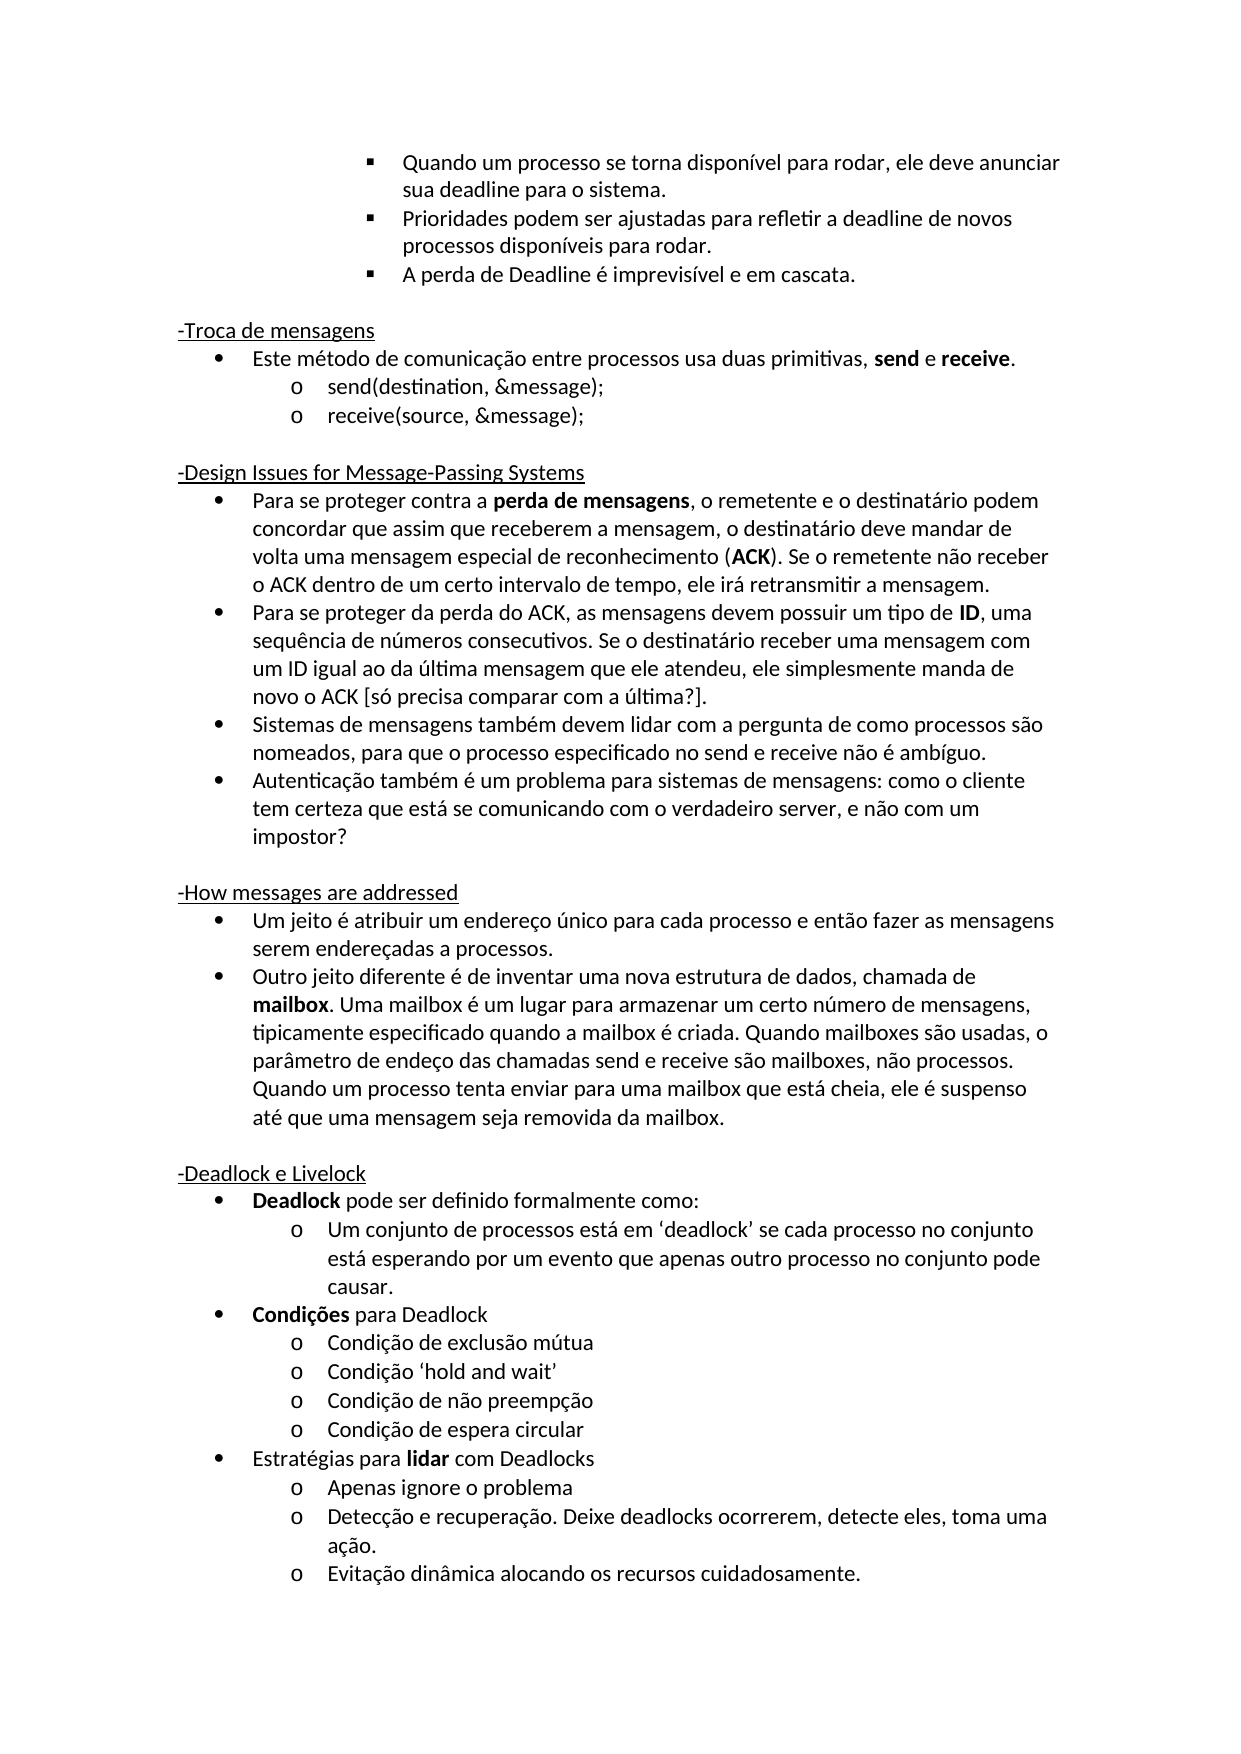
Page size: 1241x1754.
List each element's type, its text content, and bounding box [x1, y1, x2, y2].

list Prioridades podem ser ajustadas para refletir a deadline de novos processos disponíveis para rodar. [365, 204, 1063, 260]
list Autenticação também é um problema para sistemas de mensagens: como o cliente tem certeza que está se comunicando com o verdadeiro server, e não com um impostor? [215, 766, 1063, 850]
list Este método de comunicação entre processos usa duas primitivas, send e receive. [215, 344, 1063, 372]
list Sistemas de mensagens também devem lidar com a pergunta de como processos são nomeados, para que o processo especificado no send e receive não é ambíguo. [215, 710, 1063, 766]
list send(destination, &message); [290, 372, 1063, 401]
list Condição ‘hold and wait’ [290, 1357, 1063, 1386]
text -How messages are addressed [177, 878, 1063, 906]
list Outro jeito diferente é de inventar uma nova estrutura de dados, chamada de mailbox. Uma mailbox é um lugar para armazenar um certo número de mensagens, tipicamente especificado quando a mailbox é criada. Quando mailboxes são usadas, o parâmetro de endeço das chamadas send e receive são mailboxes, não processos. Quando um processo tenta enviar para uma mailbox que está cheia, ele é suspenso até que uma mensagem seja removida da mailbox. [215, 962, 1063, 1131]
list A perda de Deadline é imprevisível e em cascata. [365, 260, 1063, 288]
text -Deadlock e Livelock [177, 1159, 1063, 1187]
list Detecção e recuperação. Deixe deadlocks ocorrerem, detecte eles, toma uma ação. [290, 1502, 1063, 1559]
list Condição de espera circular [290, 1415, 1063, 1444]
list Deadlock pode ser definido formalmente como: [215, 1187, 1063, 1215]
list Condições para Deadlock [215, 1300, 1063, 1328]
list Condição de exclusão mútua [290, 1328, 1063, 1357]
list Um conjunto de processos está em ‘deadlock’ se cada processo no conjunto está esperando por um evento que apenas outro processo no conjunto pode causar. [290, 1215, 1063, 1300]
list Evitação dinâmica alocando os recursos cuidadosamente. [290, 1559, 1063, 1588]
list Quando um processo se torna disponível para rodar, ele deve anunciar sua deadline para o sistema. [365, 148, 1063, 204]
list Para se proteger da perda do ACK, as mensagens devem possuir um tipo de ID, uma sequência de números consecutivos. Se o destinatário receber uma mensagem com um ID igual ao da última mensagem que ele atendeu, ele simplesmente manda de novo o ACK [só precisa comparar com a última?]. [215, 598, 1063, 710]
list Condição de não preempção [290, 1386, 1063, 1415]
list Apenas ignore o problema [290, 1473, 1063, 1502]
list Um jeito é atribuir um endereço único para cada processo e então fazer as mensagens serem endereçadas a processos. [215, 906, 1063, 962]
text -Design Issues for Message-Passing Systems [177, 458, 1063, 486]
list Para se proteger contra a perda de mensagens, o remetente e o destinatário podem concordar que assim que receberem a mensagem, o destinatário deve mandar de volta uma mensagem especial de reconhecimento (ACK). Se o remetente não receber o ACK dentro de um certo intervalo de tempo, ele irá retransmitir a mensagem. [215, 486, 1063, 598]
text -Troca de mensagens [177, 316, 1063, 344]
list Estratégias para lidar com Deadlocks [215, 1444, 1063, 1473]
list receive(source, &message); [290, 401, 1063, 430]
